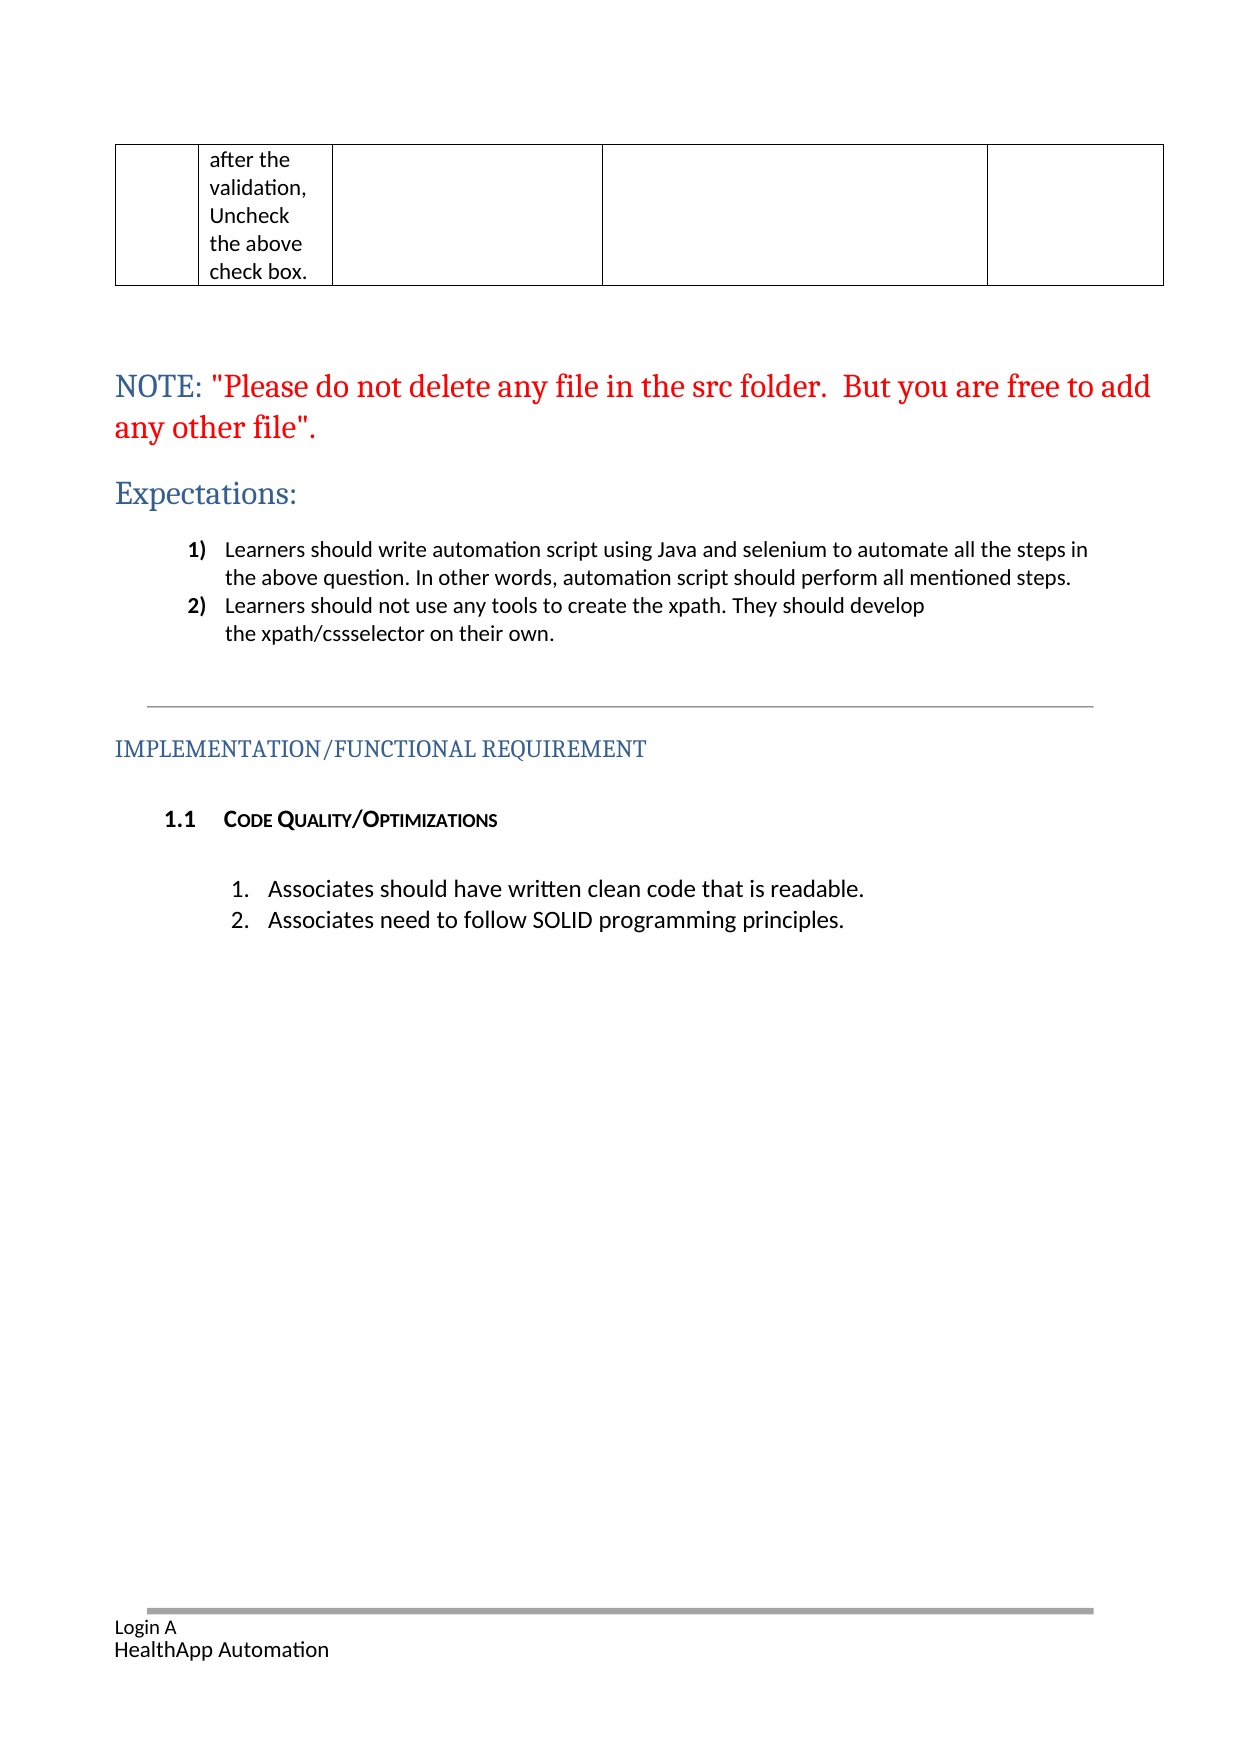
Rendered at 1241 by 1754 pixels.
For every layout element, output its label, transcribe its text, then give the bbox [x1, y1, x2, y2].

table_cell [333, 145, 602, 285]
subtitle Expectations: [114, 475, 1163, 513]
list Learners should not use any tools to create the xpath. They should develop the xpath/cssselector on their own. [187, 591, 960, 647]
list CODE QUALITY/OPTIMIZATIONS [164, 804, 1163, 834]
subtitle IMPLEMENTATION/FUNCTIONAL REQUIREMENT [114, 696, 1163, 764]
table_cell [199, 145, 332, 285]
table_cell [988, 145, 1163, 285]
subtitle NOTE: "Please do not delete any file in the src folder. But you are free to add any other file". [114, 367, 1163, 447]
list Associates should have written clean code that is readable. [231, 874, 1163, 904]
table_cell 16 [116, 145, 198, 285]
list Associates need to follow SOLID programming principles. [231, 904, 1163, 935]
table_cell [603, 145, 987, 285]
list Learners should write automation script using Java and selenium to automate all the steps in the above question. In other words, automation script should perform all mentioned steps. [187, 535, 1089, 591]
